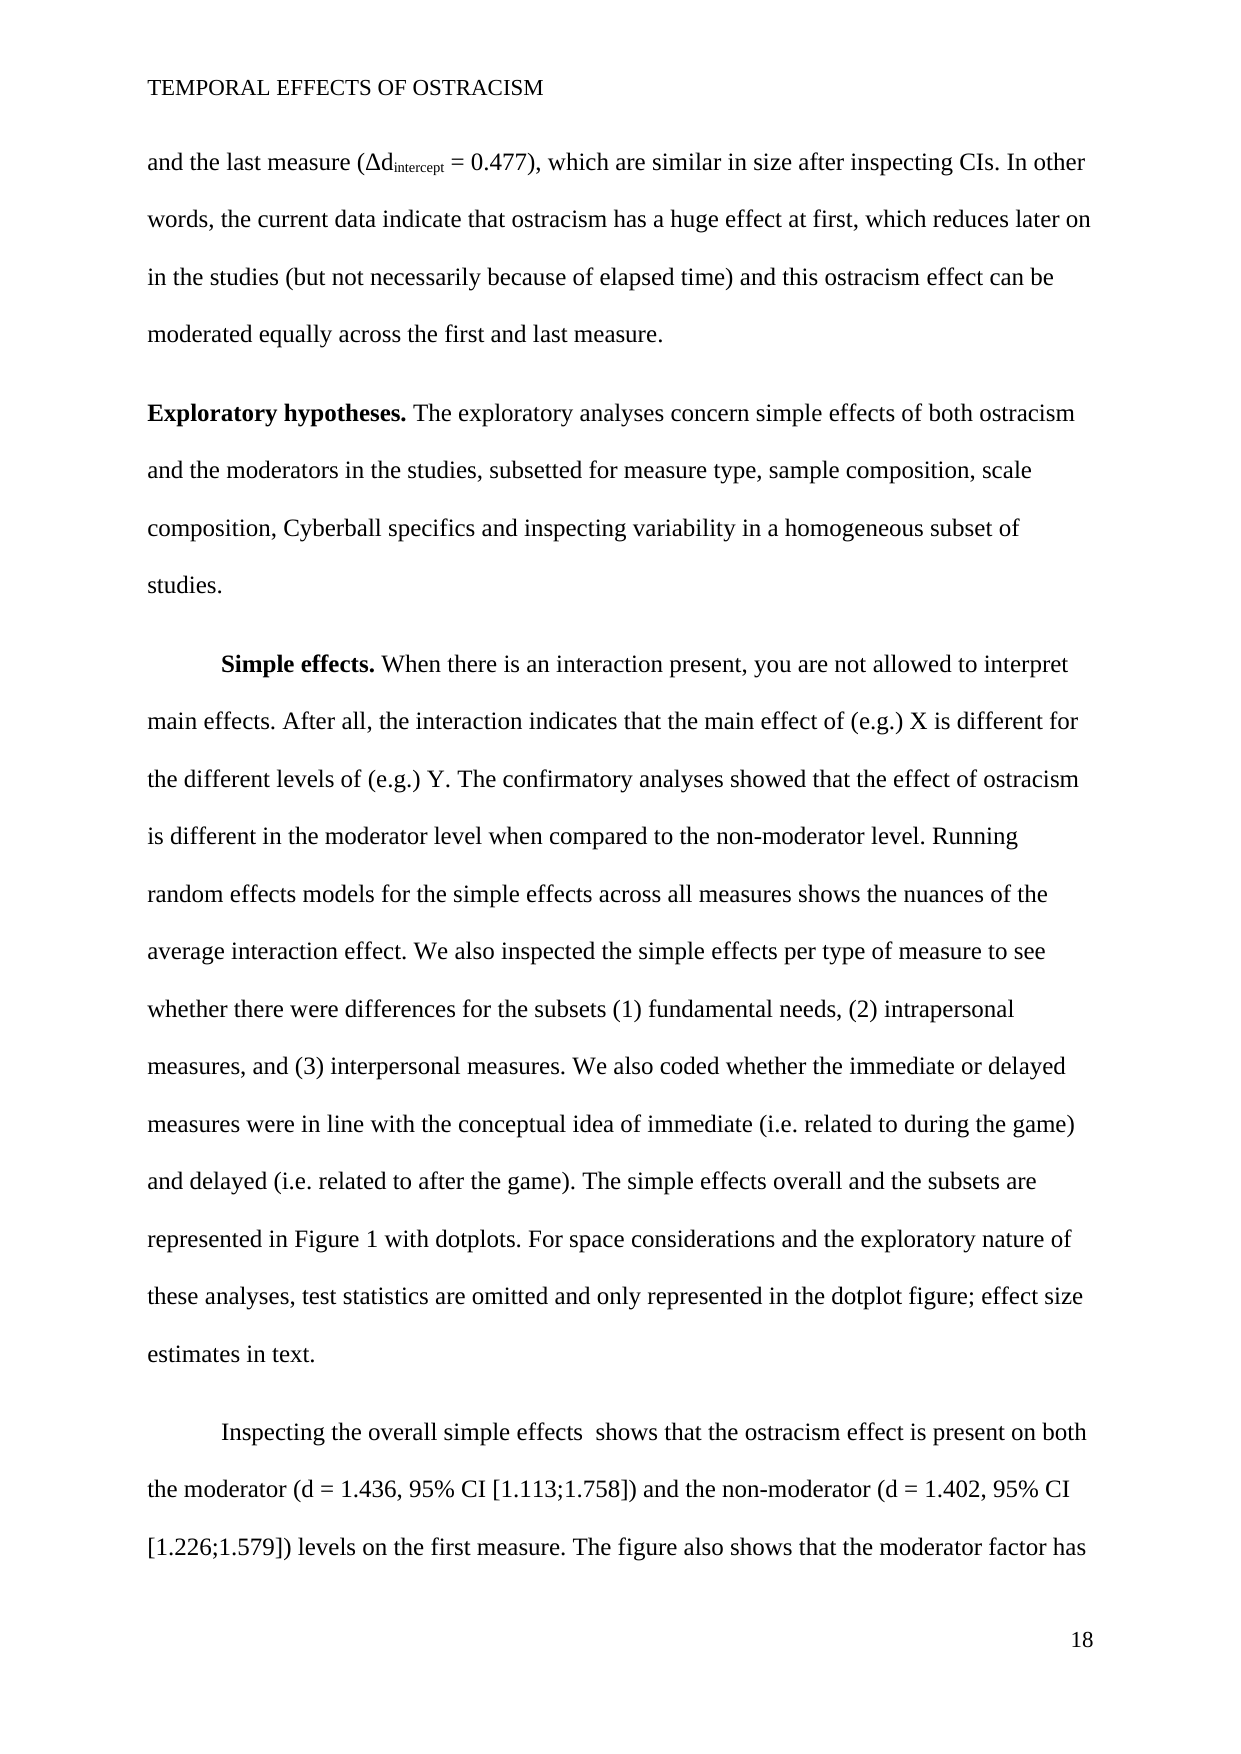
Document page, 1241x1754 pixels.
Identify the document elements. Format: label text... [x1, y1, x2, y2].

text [147, 1417, 1093, 1561]
text Simple effects. When there is an interaction present, you are not allowed to interpret main effects. After all, the interaction indicates that the main effect of (e.g.) X is different for the different levels of (e.g.) Y. The confirmatory analyses showed that the effect of ostracism is different in the moderator level when compared to the non-moderator level. Running random effects models for the simple effects across all measures shows the nuances of the average interaction effect. We also inspected the simple effects per type of measure to see whether there were differences for the subsets (1) fundamental needs, (2) intrapersonal measures, and (3) interpersonal measures. We also coded whether the immediate or delayed measures were in line with the conceptual idea of immediate (i.e. related to during the game) and delayed (i.e. related to after the game). The simple effects overall and the subsets are represented in Figure 1 with dotplots. For space considerations and the exploratory nature of these analyses, test statistics are omitted and only represented in the dotplot figure; effect size estimates in text. [147, 649, 1093, 1367]
text Exploratory hypotheses. The exploratory analyses concern simple effects of both ostracism and the moderators in the studies, subsetted for measure type, sample composition, scale composition, Cyberball specifics and inspecting variability in a homogeneous subset of studies. [147, 398, 1093, 599]
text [147, 147, 1093, 348]
